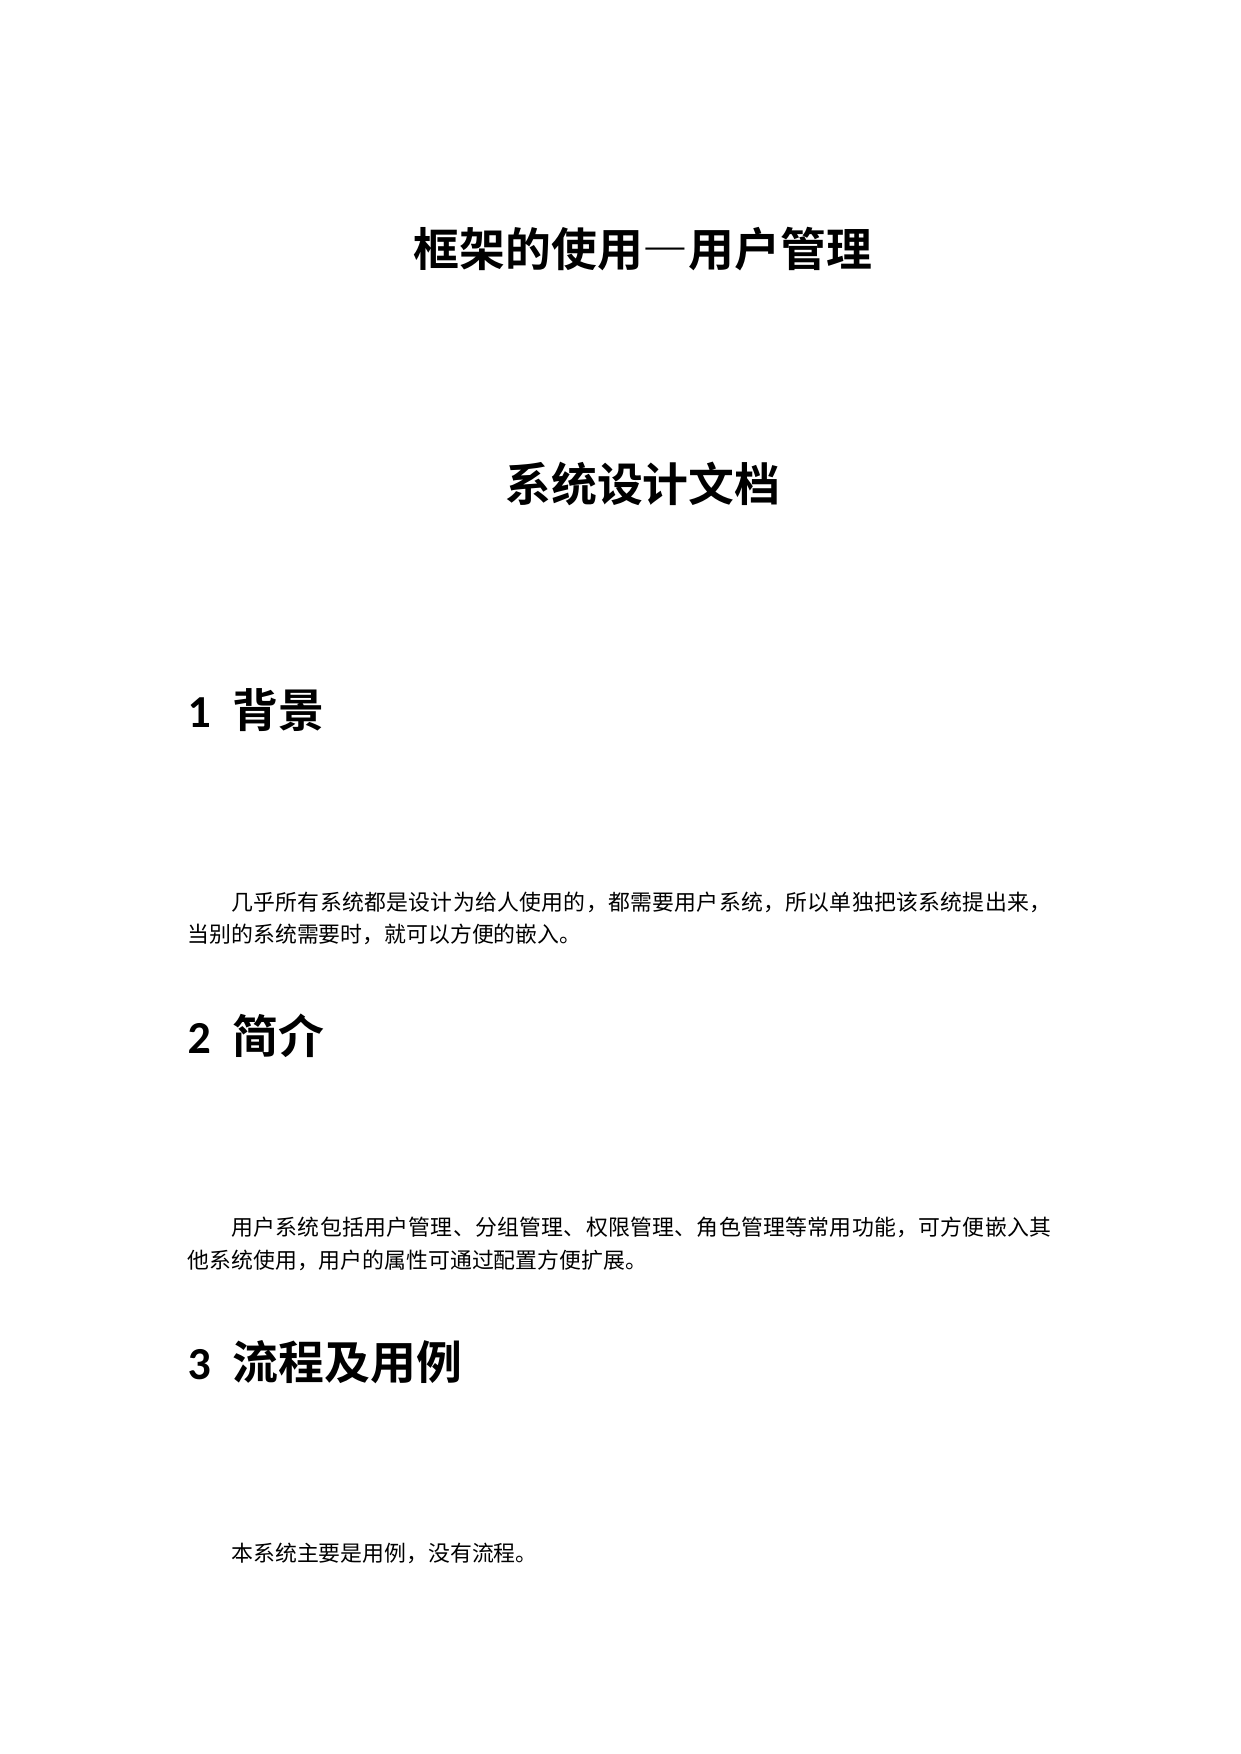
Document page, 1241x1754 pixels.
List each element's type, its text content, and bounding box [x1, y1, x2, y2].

subtitle 框架的使用—用户管理 系统设计文档 [232, 197, 1053, 530]
subtitle 简介 [187, 984, 1053, 1082]
text 几乎所有系统都是设计为给人使用的，都需要用户系统，所以单独把该系统提出来，当别的系统需要时，就可以方便的嵌入。 [187, 884, 1053, 949]
subtitle 背景 [187, 659, 1053, 756]
text 本系统主要是用例，没有流程。 [187, 1536, 1053, 1568]
text 用户系统包括用户管理、分组管理、权限管理、角色管理等常用功能，可方便嵌入其他系统使用，用户的属性可通过配置方便扩展。 [187, 1210, 1053, 1275]
subtitle 流程及用例 [187, 1310, 1053, 1408]
